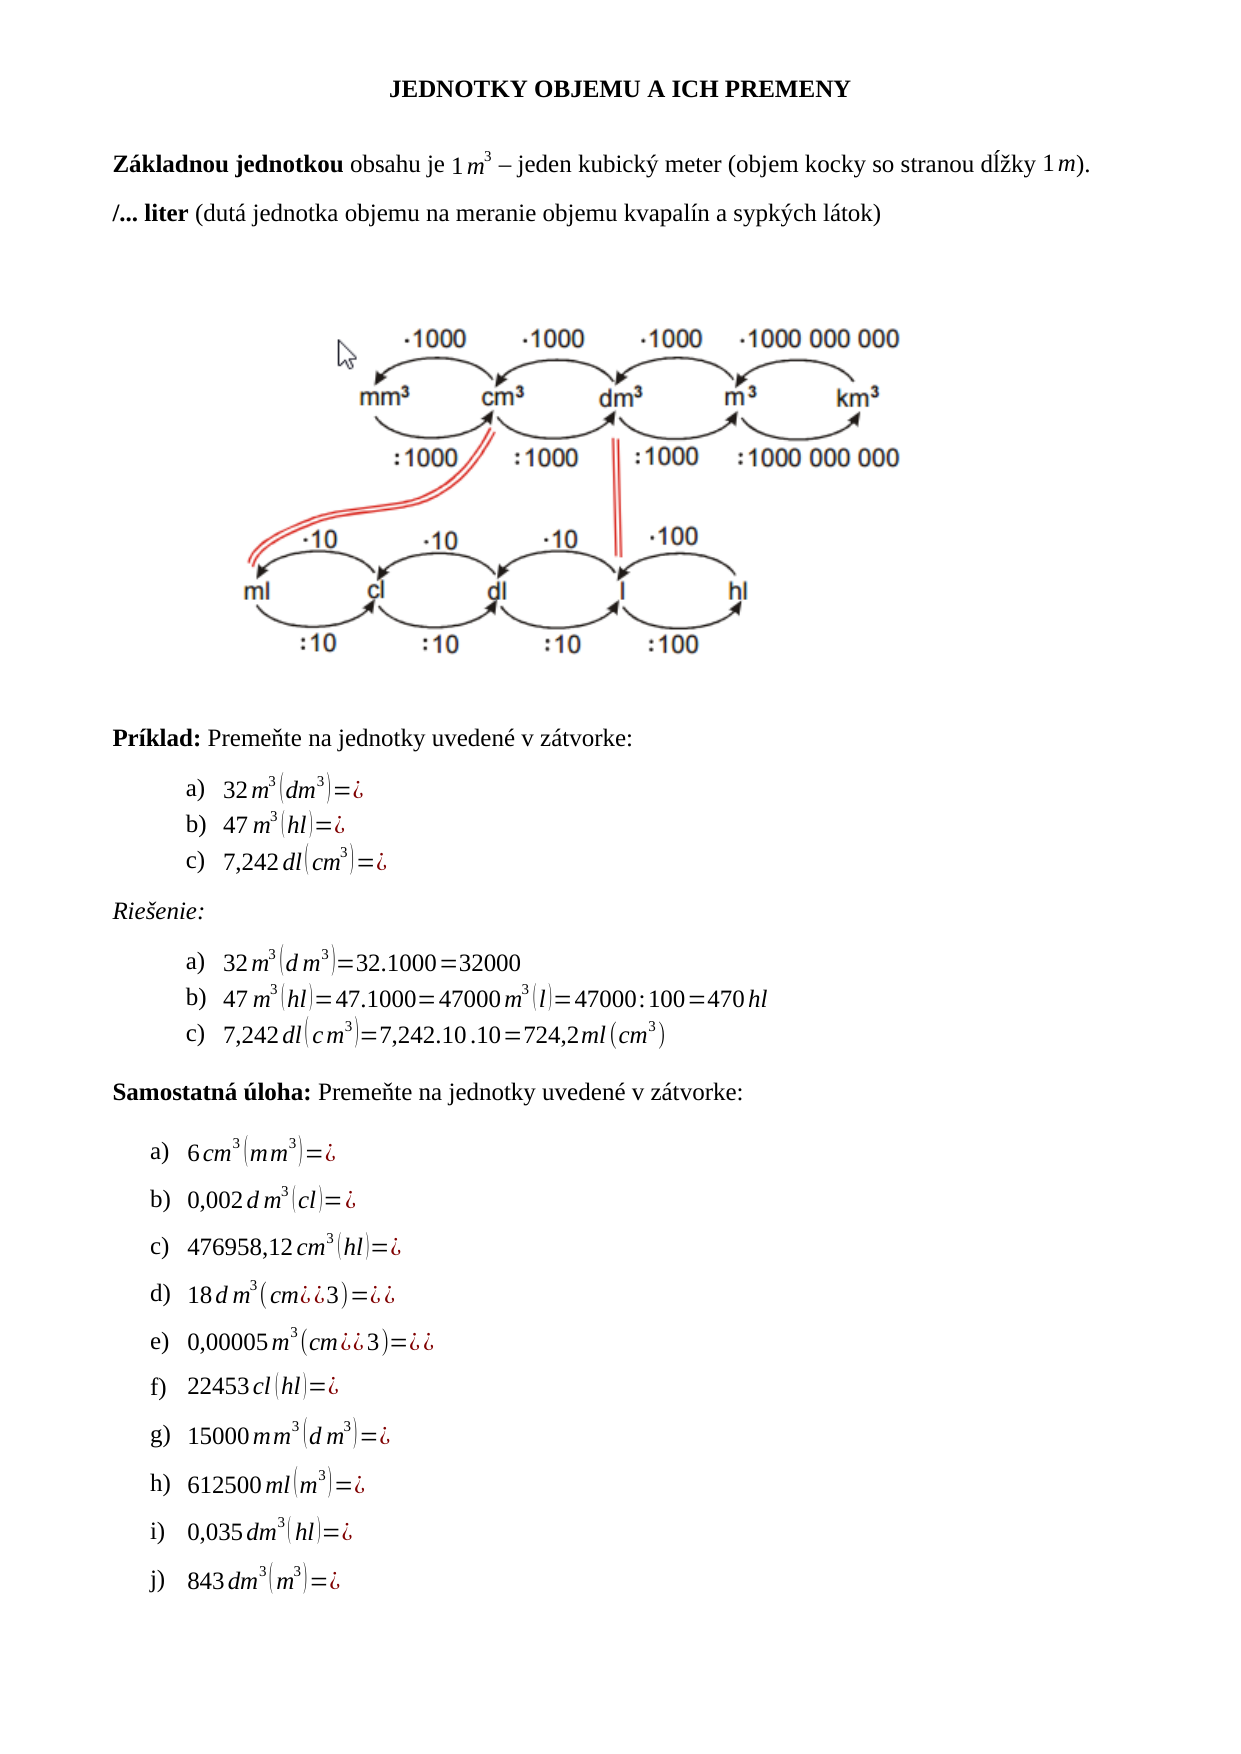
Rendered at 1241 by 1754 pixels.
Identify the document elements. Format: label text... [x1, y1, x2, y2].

text Samostatná úloha: Premeňte na jednotky uvedené v zátvorke: [112, 1077, 1128, 1106]
text Základnou jednotkou obsahu je – jeden kubický meter (objem kocky so stranou dĺžky ). [112, 148, 1128, 179]
text Riešenie: [112, 896, 1128, 924]
text /... liter (dutá jednotka objemu na meranie objemu kvapalín a sypkých látok) [112, 198, 1128, 227]
picture [238, 324, 948, 683]
text Príklad: Premeňte na jednotky uvedené v zátvorke: [112, 723, 1128, 751]
